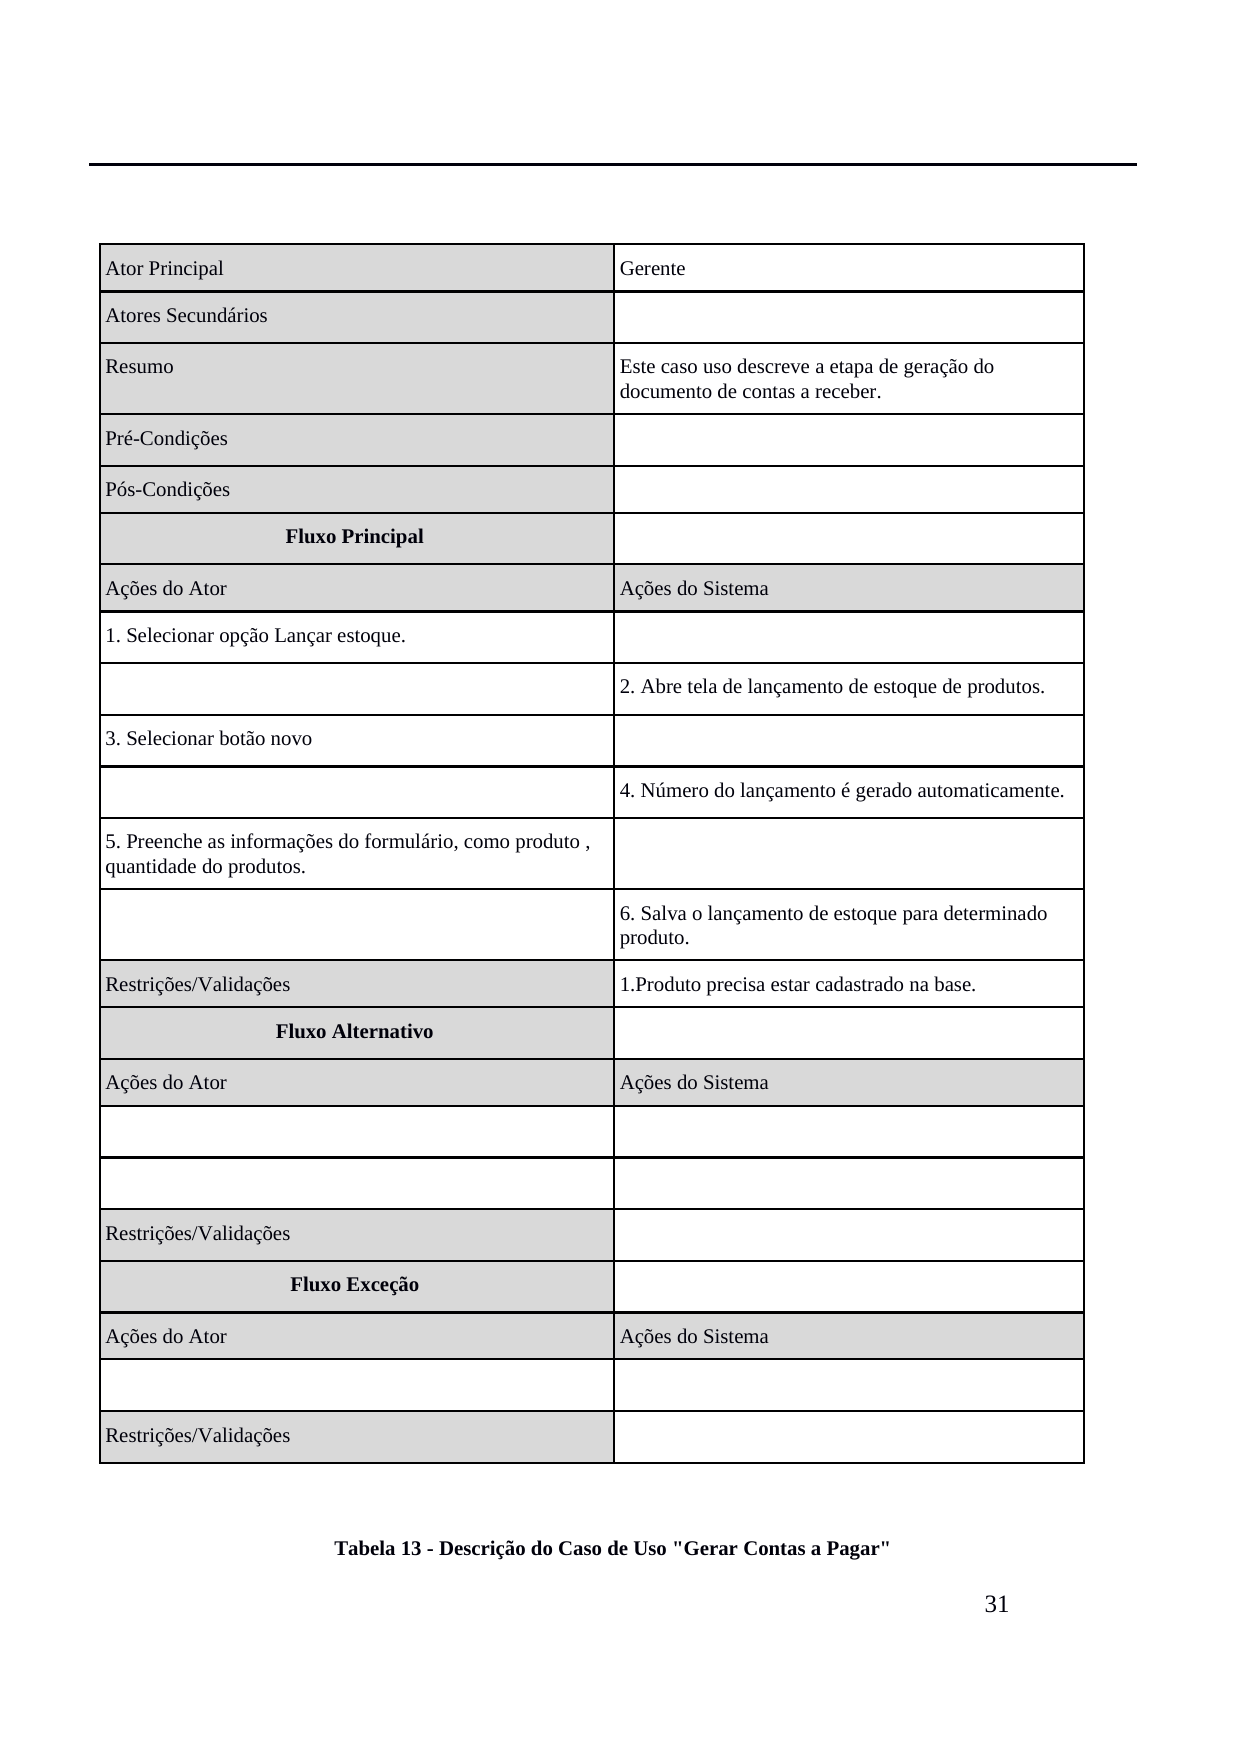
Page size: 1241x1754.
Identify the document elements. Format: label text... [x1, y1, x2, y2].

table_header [78, 243, 1148, 1512]
table_cell Tabela 13 - Descrição do Caso de Uso "Gerar Contas a Pagar" [78, 1512, 1148, 1589]
